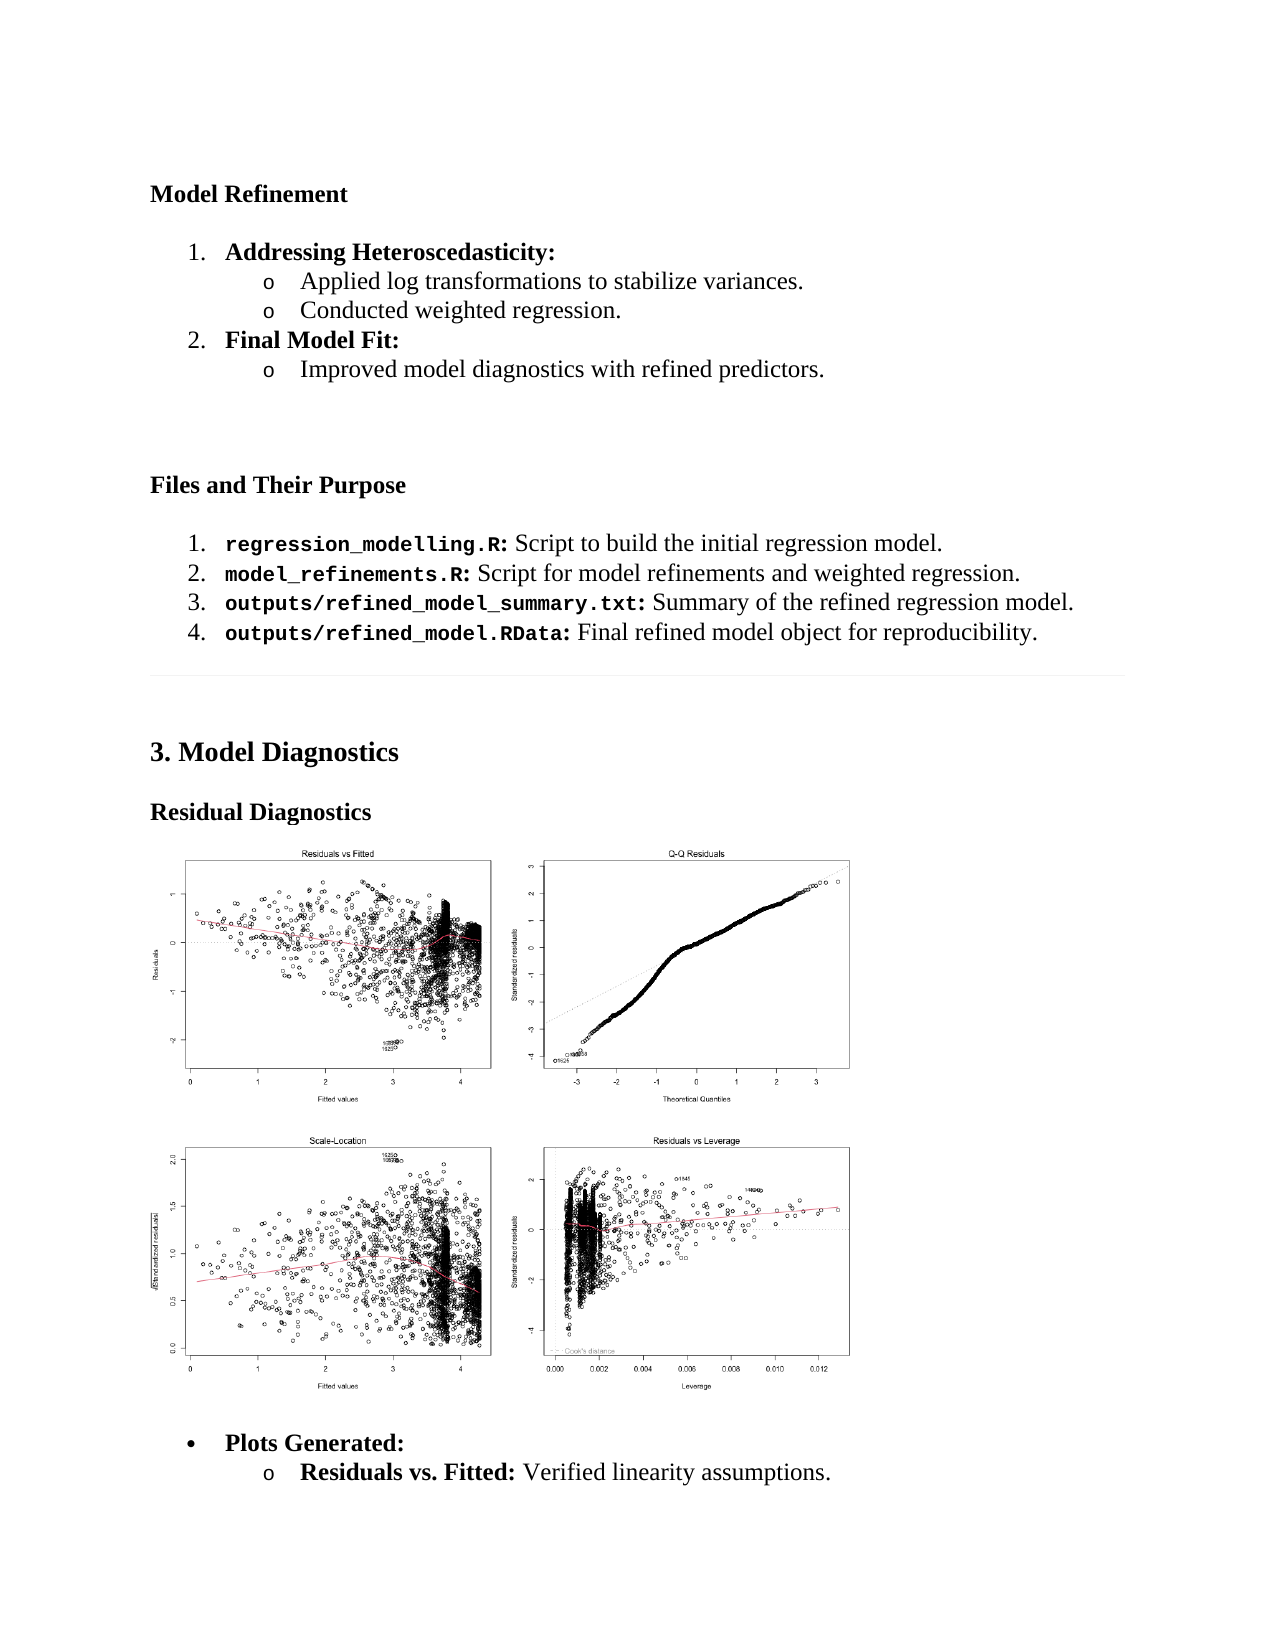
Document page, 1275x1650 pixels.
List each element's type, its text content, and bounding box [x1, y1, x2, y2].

picture [150, 825, 867, 1399]
list Applied log transformations to stabilize variances. [262, 266, 1125, 295]
text Files and Their Purpose [150, 470, 1125, 499]
list Residuals vs. Fitted: Verified linearity assumptions. [262, 1457, 1125, 1487]
list outputs/refined_model.RData: Final refined model object for reproducibility. [187, 617, 1125, 647]
list regression_modelling.R: Script to build the initial regression model. [187, 528, 1125, 558]
list Final Model Fit: [187, 325, 1125, 354]
text Model Refinement [150, 179, 1125, 208]
list Addressing Heteroscedasticity: [187, 237, 1125, 266]
list Improved model diagnostics with refined predictors. [262, 354, 1125, 383]
list Plots Generated: [187, 1428, 1125, 1457]
list model_refinements.R: Script for model refinements and weighted regression. [187, 558, 1125, 587]
text 3. Model Diagnostics [150, 736, 1125, 768]
list Conducted weighted regression. [262, 295, 1125, 325]
list outputs/refined_model_summary.txt: Summary of the refined regression model. [187, 587, 1125, 617]
